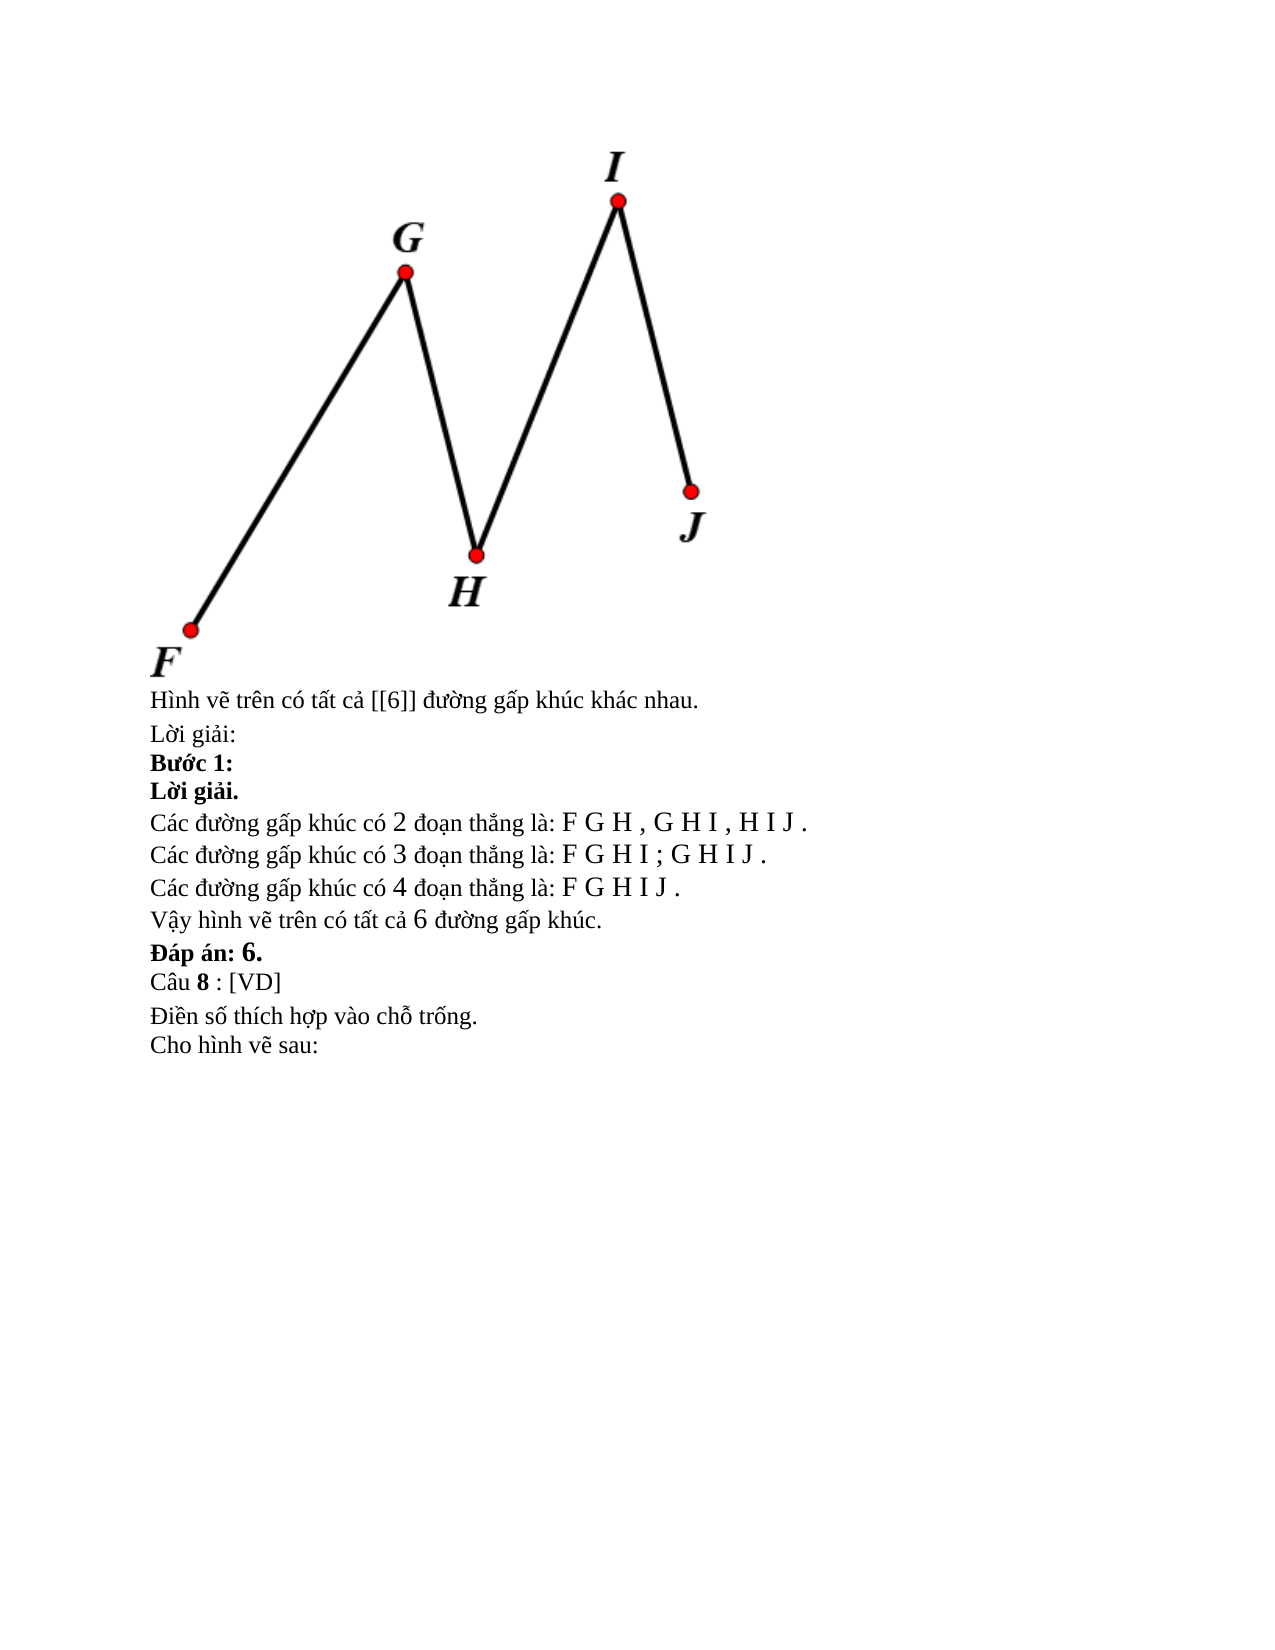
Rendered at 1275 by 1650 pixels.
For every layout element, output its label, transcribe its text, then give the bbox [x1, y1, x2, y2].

picture [150, 150, 719, 685]
text Lời giải. Các đường gấp khúc có 2 đoạn thẳng là: F G H , G H I , H I J . Các đường gấp khúc có 3 đoạn thẳng là: F G H I ; G H I J . Các đường gấp khúc có 4 đoạn thẳng là: F G H I J . Vậy hình vẽ trên có tất cả 6 đường gấp khúc. Đáp án: 6. [150, 776, 1125, 967]
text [150, 150, 1125, 714]
text Câu 8 : [VD] [150, 967, 1125, 996]
text Lời giải: [150, 719, 1125, 748]
text Bước 1: [150, 748, 1125, 776]
text Điền số thích hợp vào chỗ trống. Cho hình vẽ sau: Nếu nối A với E thì đường gấp khúc có nhiều đoạn thẳng nhất có [[5]] đoạn thẳng. [150, 1001, 1125, 1087]
